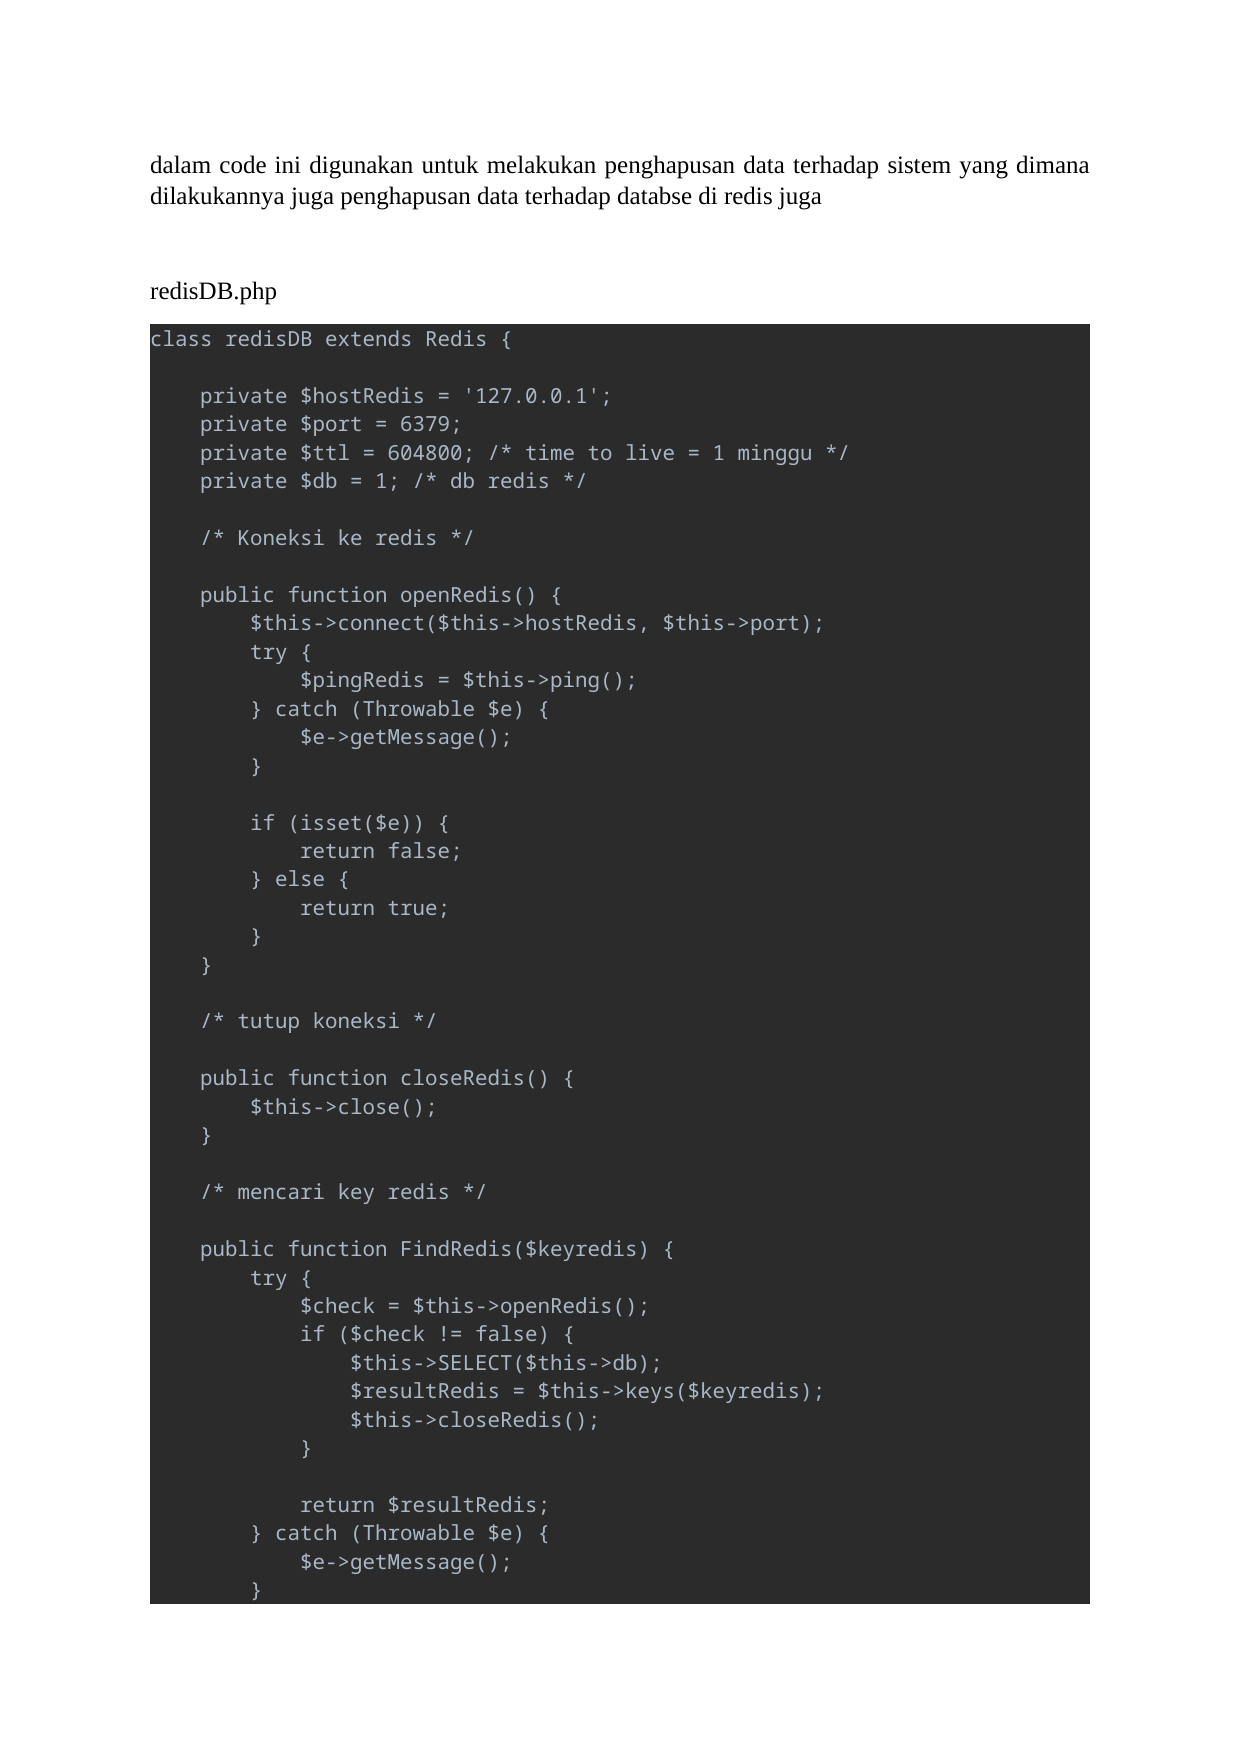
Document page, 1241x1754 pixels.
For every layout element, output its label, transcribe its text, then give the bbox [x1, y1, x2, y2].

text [150, 324, 1090, 1604]
text dalam code ini digunakan untuk melakukan penghapusan data terhadap sistem yang dimana dilakukannya juga penghapusan data terhadap databse di redis juga [150, 150, 1090, 210]
text redisDB.php [150, 276, 1090, 305]
